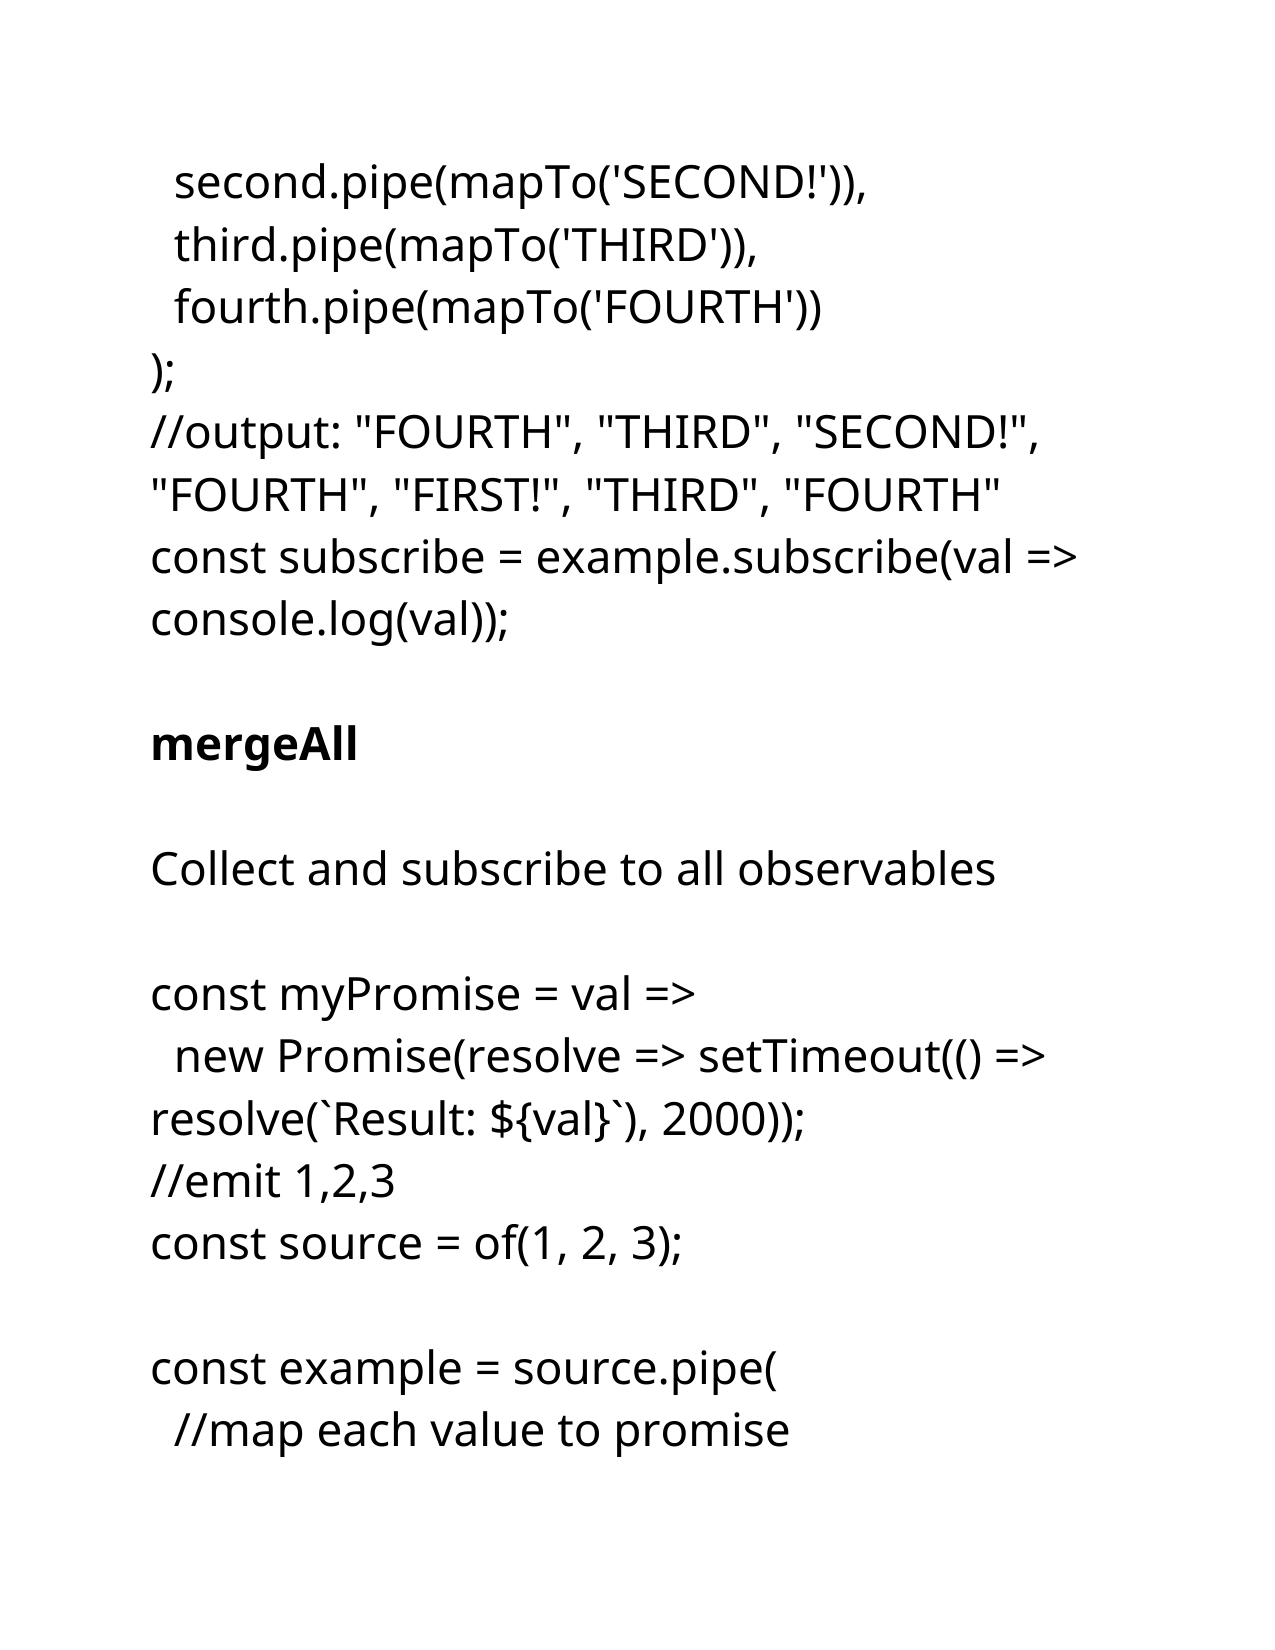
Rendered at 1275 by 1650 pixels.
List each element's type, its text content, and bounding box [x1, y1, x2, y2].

text //emit 1,2,3 [150, 1148, 1125, 1211]
text const myPromise = val => [150, 961, 1125, 1023]
text second.pipe(mapTo('SECOND!')), [150, 150, 1125, 212]
text mergeAll [150, 712, 1125, 774]
text const subscribe = example.subscribe(val => console.log(val)); [150, 524, 1125, 649]
text const source = of(1, 2, 3); [150, 1211, 1125, 1273]
text fourth.pipe(mapTo('FOURTH')) [150, 275, 1125, 337]
text //map each value to promise [150, 1398, 1125, 1460]
text ); [150, 337, 1125, 399]
text const example = source.pipe( [150, 1336, 1125, 1398]
text Collect and subscribe to all observables [150, 836, 1125, 899]
text new Promise(resolve => setTimeout(() => resolve(`Result: ${val}`), 2000)); [150, 1023, 1125, 1148]
text //output: "FOURTH", "THIRD", "SECOND!", "FOURTH", "FIRST!", "THIRD", "FOURTH" [150, 399, 1125, 524]
text third.pipe(mapTo('THIRD')), [150, 212, 1125, 275]
